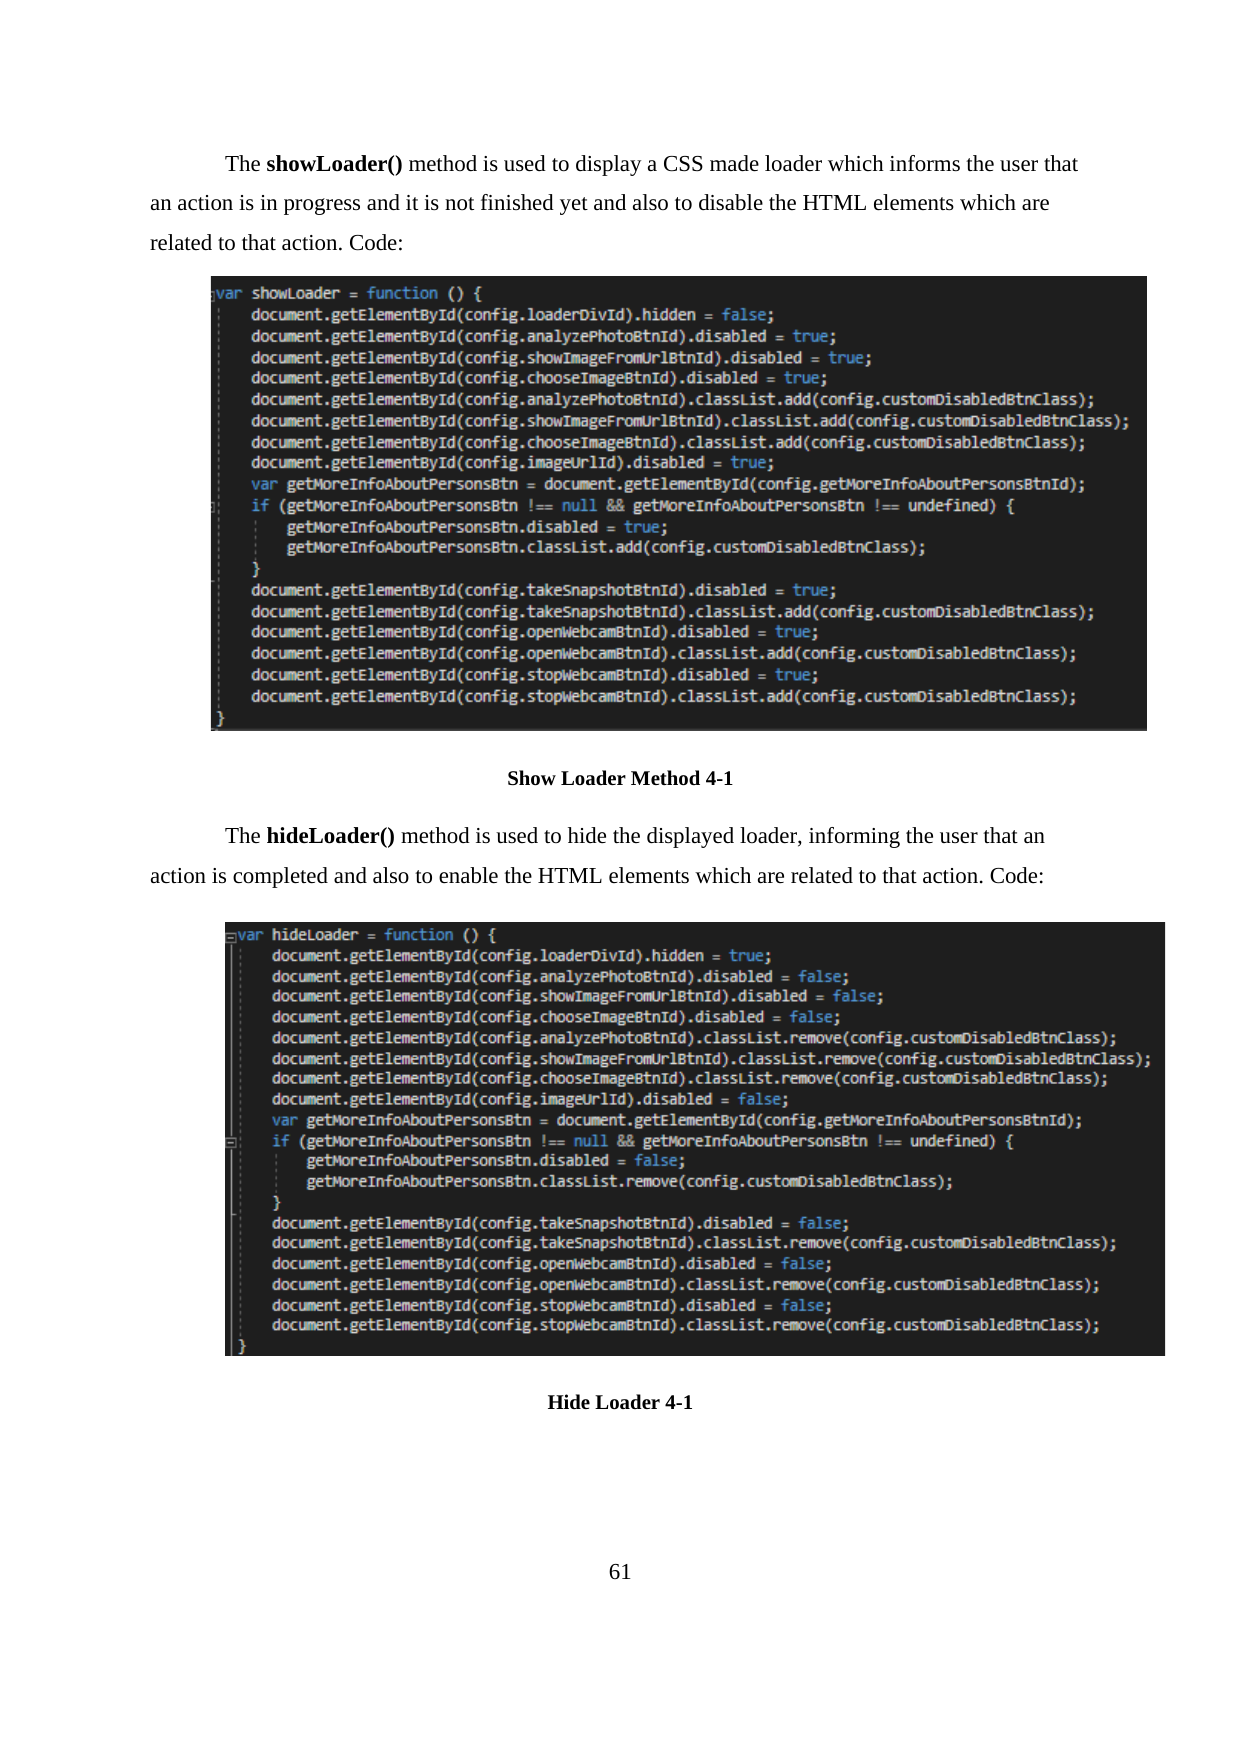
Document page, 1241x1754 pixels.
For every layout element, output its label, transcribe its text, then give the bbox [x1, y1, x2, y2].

text Hide Loader 4-1 [150, 1390, 1090, 1414]
text The hideLoader() method is used to hide the displayed loader, informing the user that an action is completed and also to enable the HTML elements which are related to that action. Code: [150, 822, 1090, 888]
text The showLoader() method is used to display a CSS made loader which informs the user that an action is in progress and it is not finished yet and also to disable the HTML elements which are related to that action. Code: [150, 150, 1090, 255]
picture [225, 922, 1166, 1356]
picture [209, 276, 1147, 730]
